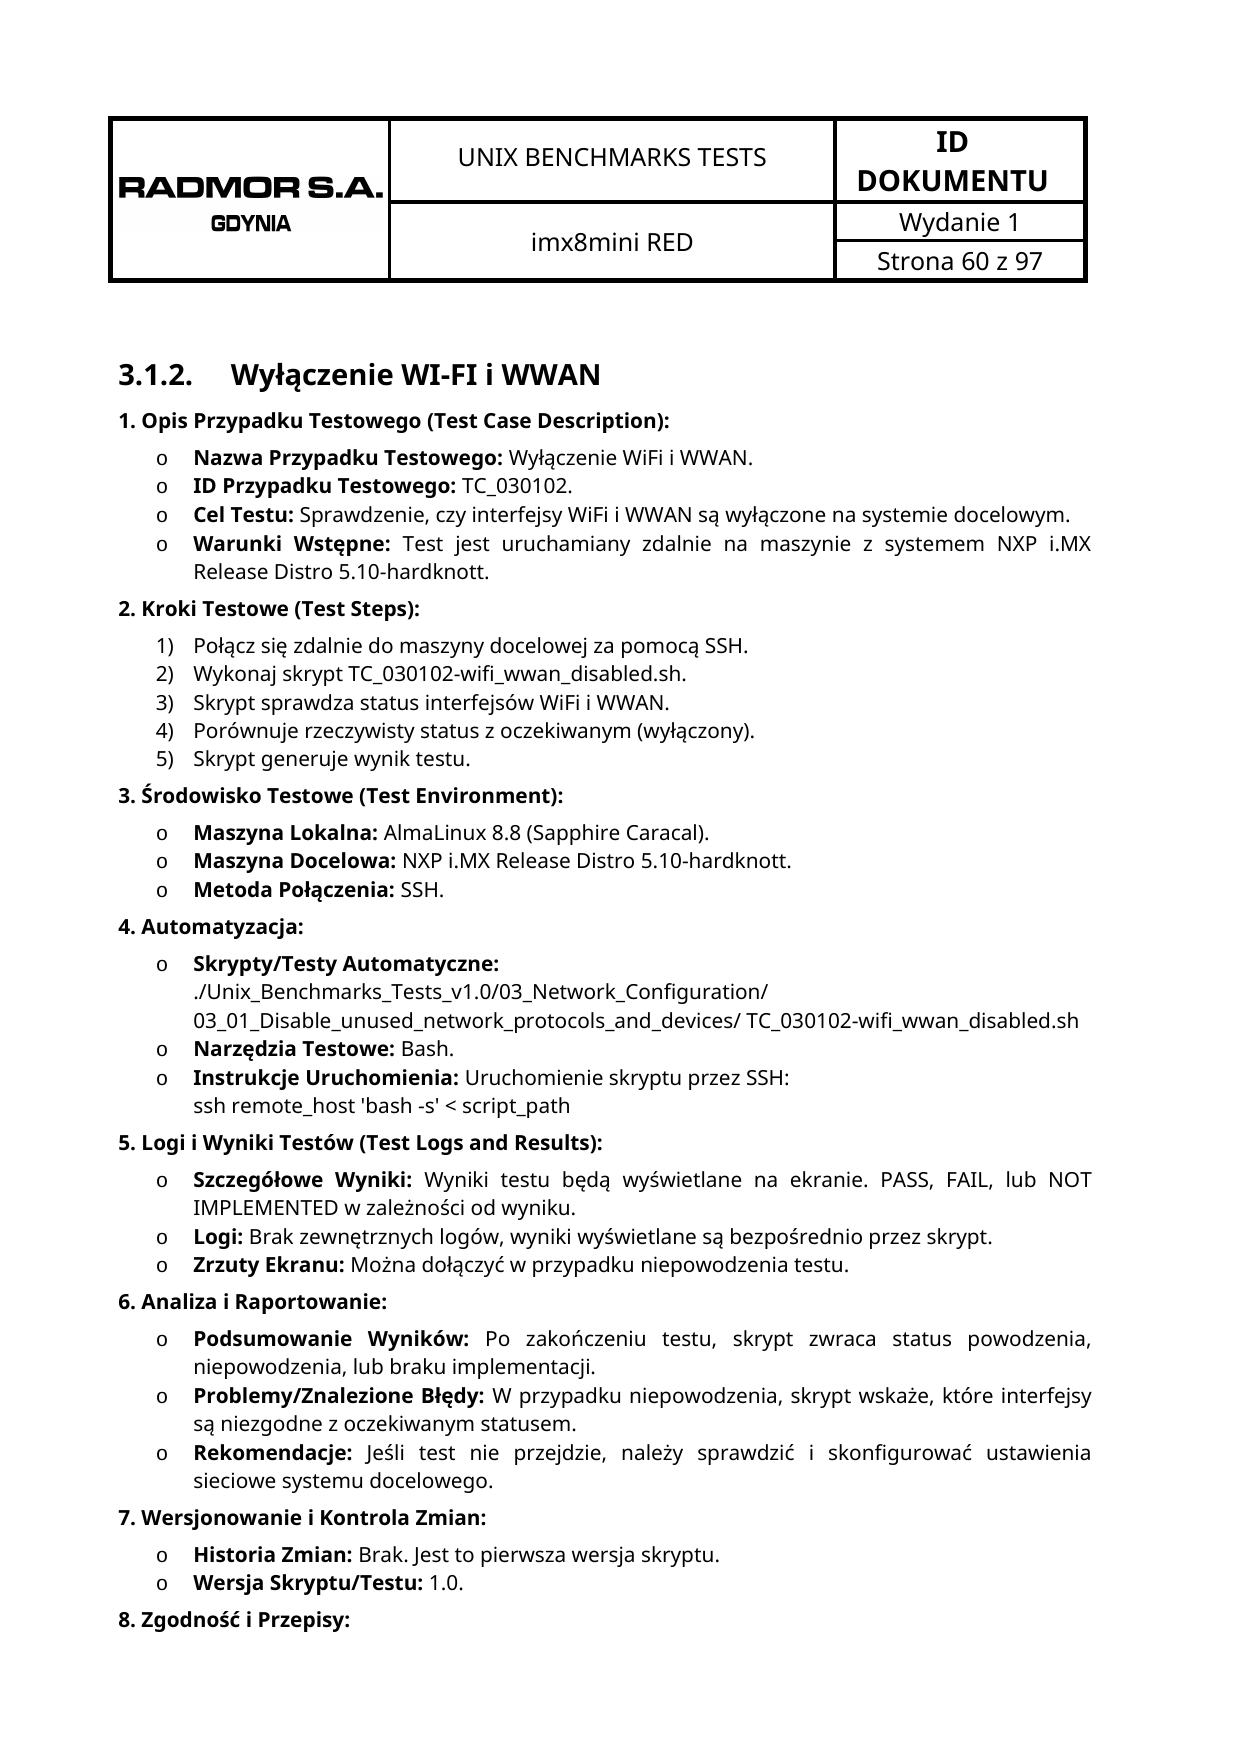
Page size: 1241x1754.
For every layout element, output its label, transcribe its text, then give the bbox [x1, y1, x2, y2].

list Problemy/Znalezione Błędy: W przypadku niepowodzenia, skrypt wskaże, które interfejsy są niezgodne z oczekiwanym statusem. [156, 1381, 1092, 1438]
list Zrzuty Ekranu: Można dołączyć w przypadku niepowodzenia testu. [156, 1250, 1092, 1279]
list Maszyna Lokalna: AlmaLinux 8.8 (Sapphire Caracal). [156, 818, 1092, 847]
text 5. Logi i Wyniki Testów (Test Logs and Results): [118, 1128, 1092, 1156]
list Metoda Połączenia: SSH. [156, 875, 1092, 904]
list Wersja Skryptu/Testu: 1.0. [156, 1568, 1092, 1597]
list Logi: Brak zewnętrznych logów, wyniki wyświetlane są bezpośrednio przez skrypt. [156, 1222, 1092, 1250]
list Instrukcje Uruchomienia: Uruchomienie skryptu przez SSH: [156, 1063, 1092, 1091]
list Nazwa Przypadku Testowego: Wyłączenie WiFi i WWAN. [156, 443, 1092, 472]
list Warunki Wstępne: Test jest uruchamiany zdalnie na maszynie z systemem NXP i.MX Release Distro 5.10-hardknott. [156, 529, 1092, 586]
text 8. Zgodność i Przepisy: [118, 1605, 1092, 1634]
list Cel Testu: Sprawdzenie, czy interfejsy WiFi i WWAN są wyłączone na systemie docelowym. [156, 500, 1092, 529]
text 6. Analiza i Raportowanie: [118, 1287, 1092, 1316]
text 3. Środowisko Testowe (Test Environment): [118, 781, 1092, 810]
list Połącz się zdalnie do maszyny docelowej za pomocą SSH. [156, 631, 1092, 659]
list ssh remote_host 'bash -s' < script_path [193, 1091, 1092, 1120]
list Narzędzia Testowe: Bash. [156, 1034, 1092, 1063]
text 7. Wersjonowanie i Kontrola Zmian: [118, 1503, 1092, 1532]
text 4. Automatyzacja: [118, 912, 1092, 940]
list Skrypty/Testy Automatyczne: [156, 949, 1092, 977]
list Porównuje rzeczywisty status z oczekiwanym (wyłączony). [156, 716, 1092, 744]
list Rekomendacje: Jeśli test nie przejdzie, należy sprawdzić i skonfigurować ustawienia sieciowe systemu docelowego. [156, 1438, 1092, 1495]
list Wykonaj skrypt TC_030102-wifi_wwan_disabled.sh. [156, 659, 1092, 688]
subtitle Wyłączenie WI-FI i WWAN [118, 354, 1092, 394]
text 1. Opis Przypadku Testowego (Test Case Description): [118, 406, 1092, 435]
text 2. Kroki Testowe (Test Steps): [118, 594, 1092, 622]
list Historia Zmian: Brak. Jest to pierwsza wersja skryptu. [156, 1540, 1092, 1568]
list Skrypt generuje wynik testu. [156, 744, 1092, 773]
list Skrypt sprawdza status interfejsów WiFi i WWAN. [156, 688, 1092, 716]
list Maszyna Docelowa: NXP i.MX Release Distro 5.10-hardknott. [156, 847, 1092, 875]
picture [118, 175, 384, 232]
list ./Unix_Benchmarks_Tests_v1.0/03_Network_Configuration/03_01_Disable_unused_network_protocols_and_devices/ TC_030102-wifi_wwan_disabled.sh [193, 977, 1092, 1034]
list Podsumowanie Wyników: Po zakończeniu testu, skrypt zwraca status powodzenia, niepowodzenia, lub braku implementacji. [156, 1324, 1092, 1381]
list Szczegółowe Wyniki: Wyniki testu będą wyświetlane na ekranie. PASS, FAIL, lub NOT IMPLEMENTED w zależności od wyniku. [156, 1165, 1092, 1222]
list ID Przypadku Testowego: TC_030102. [156, 472, 1092, 500]
